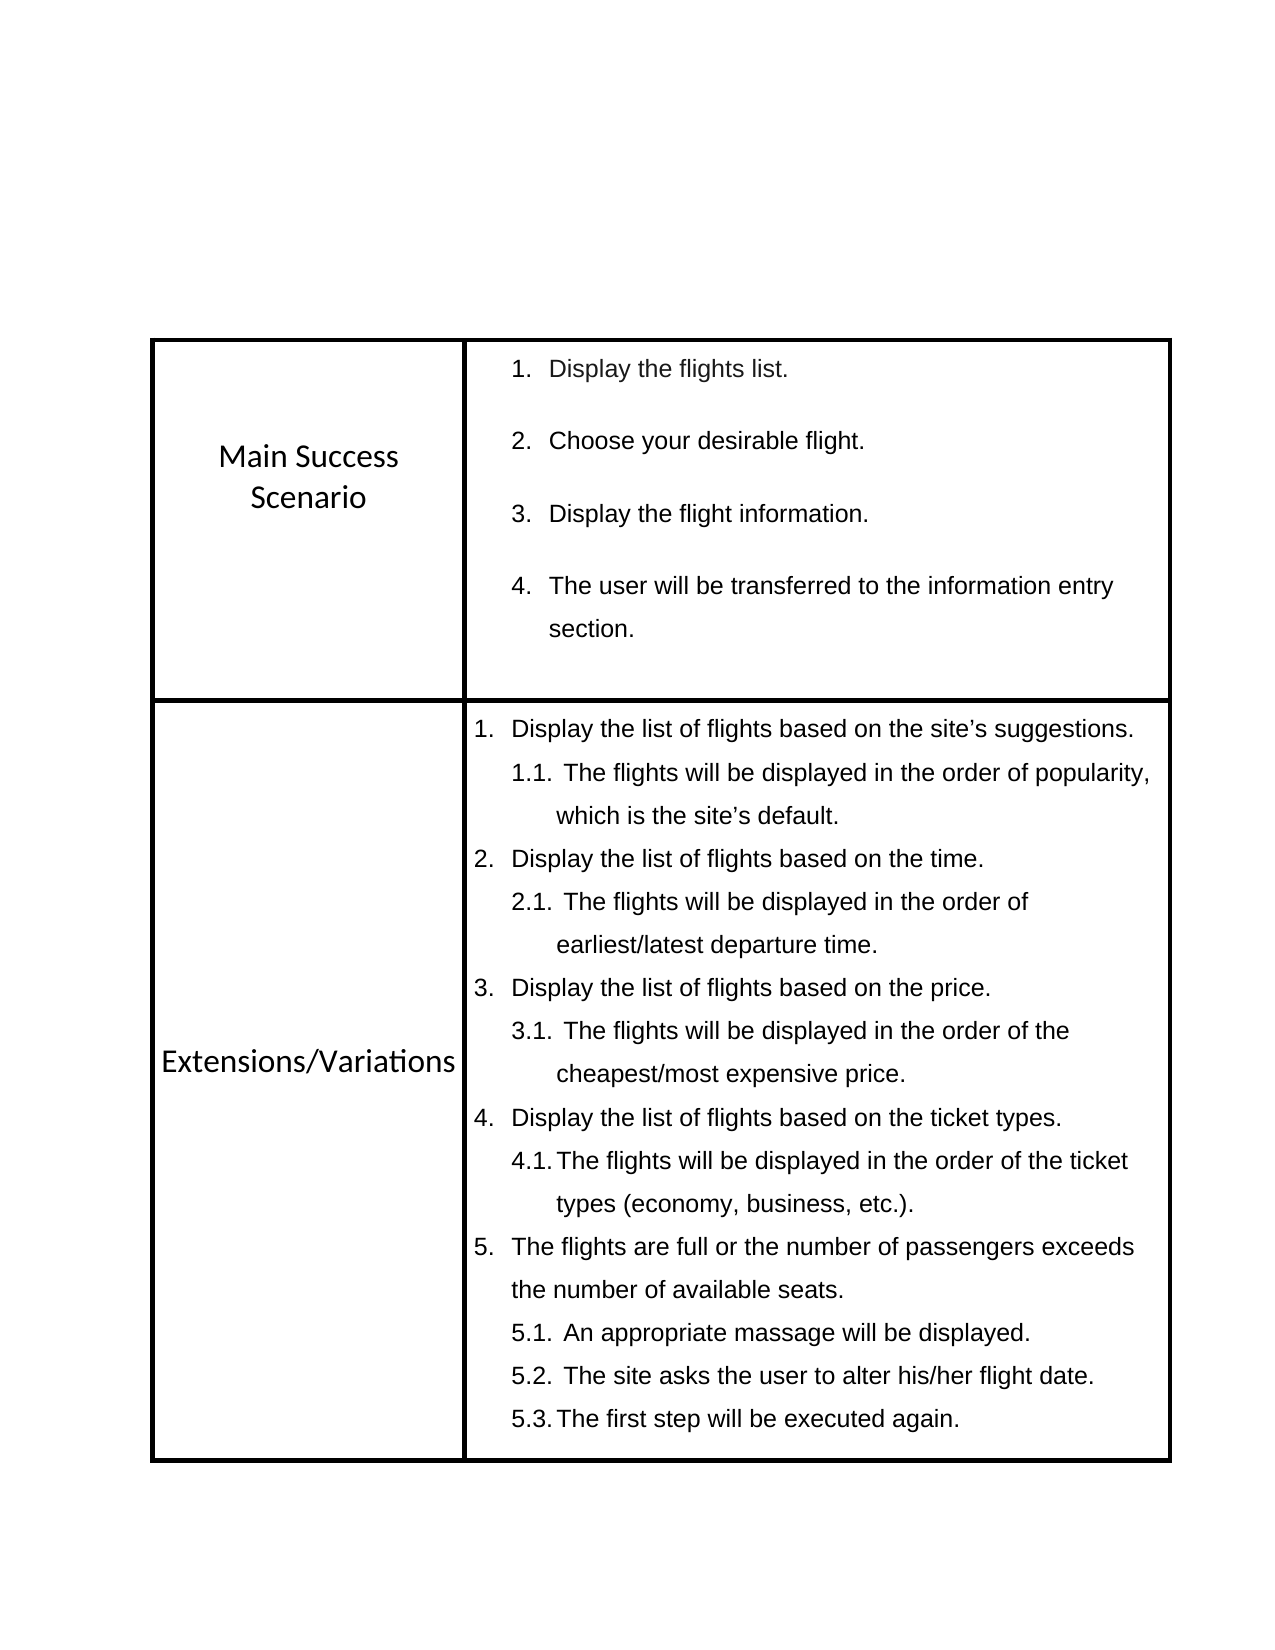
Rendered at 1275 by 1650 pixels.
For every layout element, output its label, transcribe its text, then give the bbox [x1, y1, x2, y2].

table_cell Display the list of flights based on the site’s suggestions. The flights will be displayed in the order of popularity, which is the site’s default. Display the list of flights based on the time. The flights will be displayed in the order of earliest/latest departure time. Display the list of flights based on the price. The flights will be displayed in the order of the cheapest/most expensive price. Display the list of flights based on the ticket types. The flights will be displayed in the order of the ticket types (economy, business, etc.). The flights are full or the number of passengers exceeds the number of available seats. An appropriate massage will be displayed. The site asks the user to alter his/her flight date. The first step will be executed again. [467, 703, 1168, 1458]
table_header Main Success Scenario [155, 342, 462, 698]
table_cell Extensions/Variations [155, 703, 462, 1458]
table_header Display the flights list. Choose your desirable flight. Display the flight information. The user will be transferred to the information entry section. [467, 342, 1168, 698]
